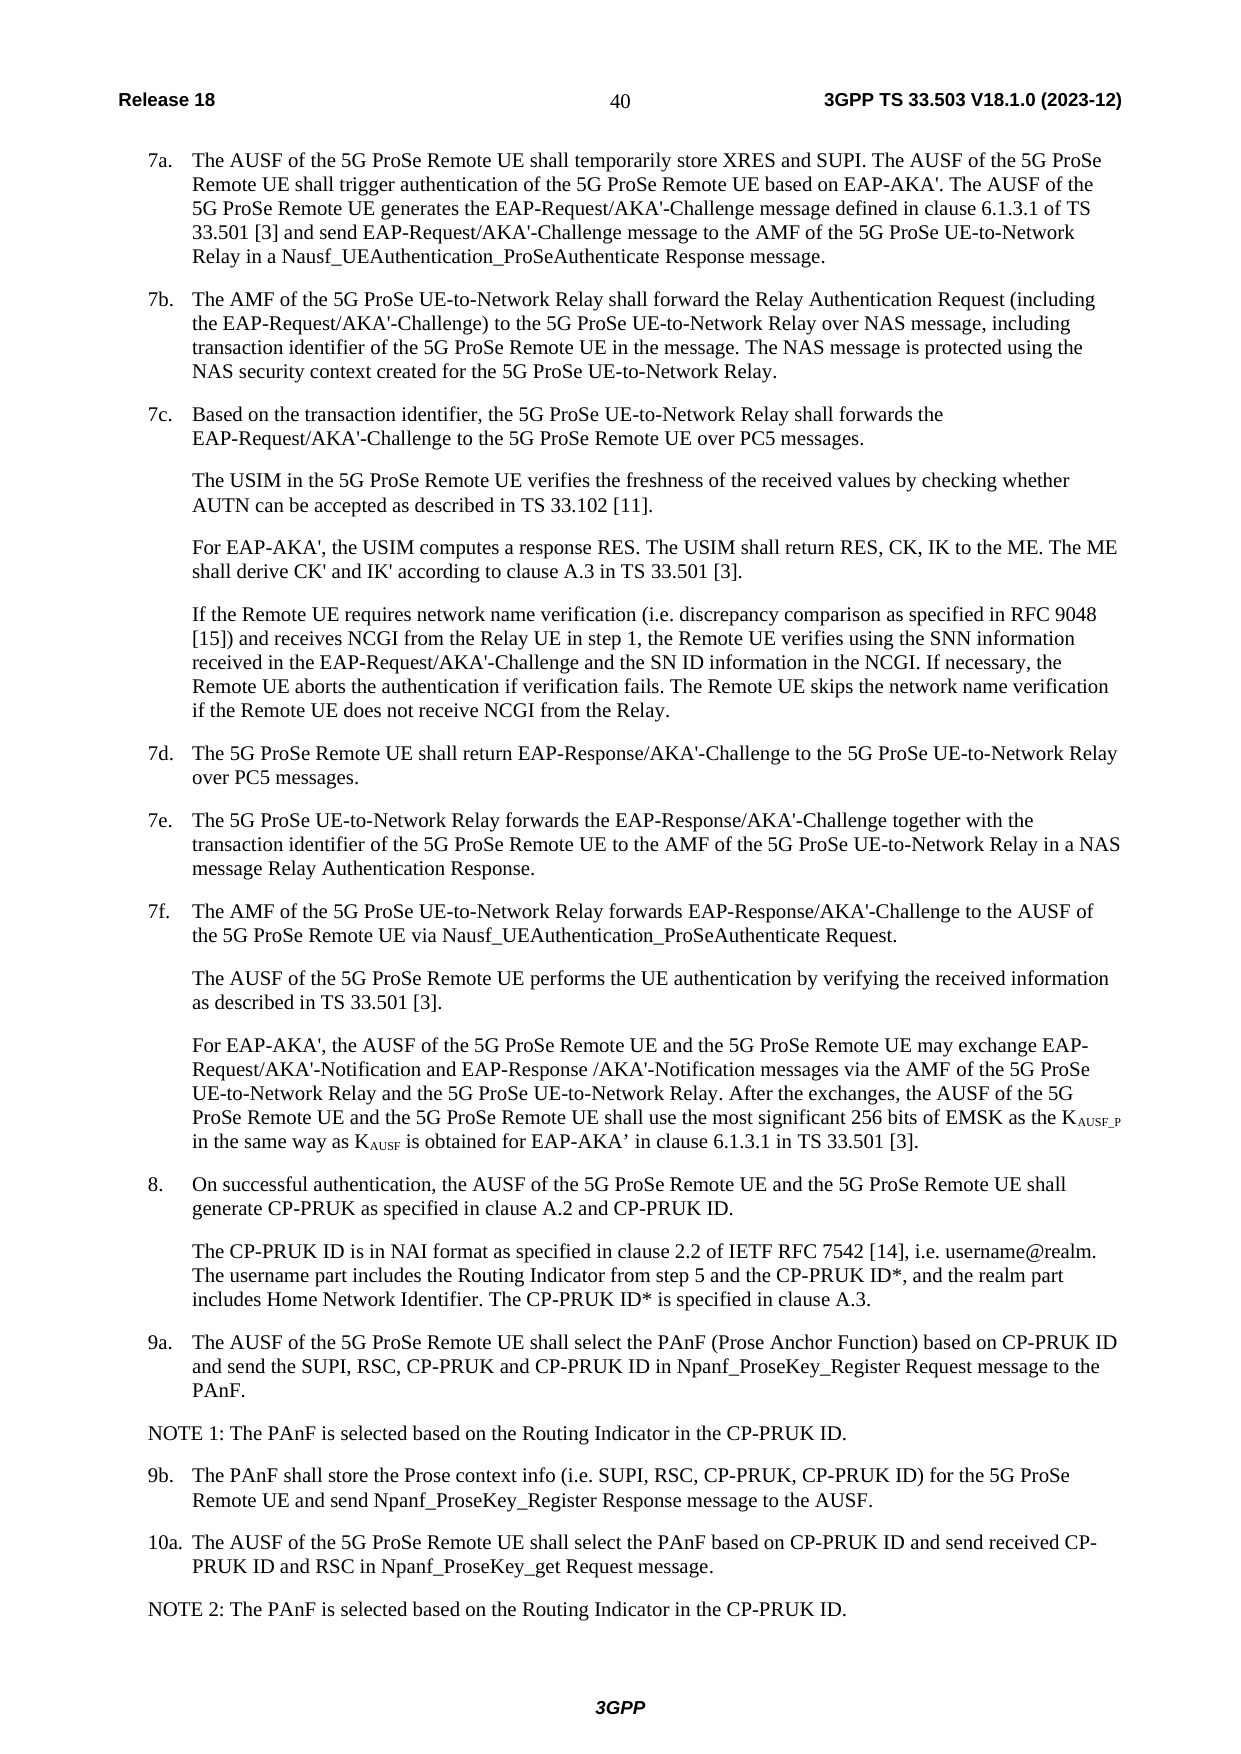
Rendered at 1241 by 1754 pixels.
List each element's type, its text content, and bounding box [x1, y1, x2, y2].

text The USIM in the 5G ProSe Remote UE verifies the freshness of the received values by checking whether AUTN can be accepted as described in TS 33.102 [11]. [148, 468, 1122, 517]
text 9b. The PAnF shall store the Prose context info (i.e. SUPI, RSC, CP-PRUK, CP-PRUK ID) for the 5G ProSe Remote UE and send Npanf_ProseKey_Register Response message to the AUSF. [148, 1463, 1122, 1512]
text 7e. The 5G ProSe UE-to-Network Relay forwards the EAP-Response/AKA'-Challenge together with the transaction identifier of the 5G ProSe Remote UE to the AMF of the 5G ProSe UE-to-Network Relay in a NAS message Relay Authentication Response. [148, 808, 1122, 880]
text 9a. The AUSF of the 5G ProSe Remote UE shall select the PAnF (Prose Anchor Function) based on CP-PRUK ID and send the SUPI, RSC, CP-PRUK and CP-PRUK ID in Npanf_ProseKey_Register Request message to the PAnF. [148, 1330, 1122, 1402]
text The CP-PRUK ID is in NAI format as specified in clause 2.2 of IETF RFC 7542 [14], i.e. username@realm. The username part includes the Routing Indicator from step 5 and the CP-PRUK ID*, and the realm part includes Home Network Identifier. The CP-PRUK ID* is specified in clause A.3. [148, 1239, 1122, 1311]
text The AUSF of the 5G ProSe Remote UE performs the UE authentication by verifying the received information as described in TS 33.501 [3]. [148, 966, 1122, 1014]
text 7f. The AMF of the 5G ProSe UE-to-Network Relay forwards EAP-Response/AKA'-Challenge to the AUSF of the 5G ProSe Remote UE via Nausf_UEAuthentication_ProSeAuthenticate Request. [148, 899, 1122, 947]
text NOTE 2: The PAnF is selected based on the Routing Indicator in the CP-PRUK ID. [148, 1597, 1122, 1621]
text 8. On successful authentication, the AUSF of the 5G ProSe Remote UE and the 5G ProSe Remote UE shall generate CP-PRUK as specified in clause A.2 and CP-PRUK ID. [148, 1172, 1122, 1220]
text 7b. The AMF of the 5G ProSe UE-to-Network Relay shall forward the Relay Authentication Request (including the EAP-Request/AKA'-Challenge) to the 5G ProSe UE-to-Network Relay over NAS message, including transaction identifier of the 5G ProSe Remote UE in the message. The NAS message is protected using the NAS security context created for the 5G ProSe UE-to-Network Relay. [148, 287, 1122, 383]
text 7c. Based on the transaction identifier, the 5G ProSe UE-to-Network Relay shall forwards the EAP-Request/AKA'-Challenge to the 5G ProSe Remote UE over PC5 messages. [148, 402, 1122, 450]
text 7a. The AUSF of the 5G ProSe Remote UE shall temporarily store XRES and SUPI. The AUSF of the 5G ProSe Remote UE shall trigger authentication of the 5G ProSe Remote UE based on EAP-AKA'. The AUSF of the 5G ProSe Remote UE generates the EAP-Request/AKA'-Challenge message defined in clause 6.1.3.1 of TS 33.501 [3] and send EAP-Request/AKA'-Challenge message to the AMF of the 5G ProSe UE-to-Network Relay in a Nausf_UEAuthentication_ProSeAuthenticate Response message. [148, 147, 1122, 268]
text 7d. The 5G ProSe Remote UE shall return EAP-Response/AKA'-Challenge to the 5G ProSe UE-to-Network Relay over PC5 messages. [148, 741, 1122, 789]
text If the Remote UE requires network name verification (i.e. discrepancy comparison as specified in RFC 9048 [15]) and receives NCGI from the Relay UE in step 1, the Remote UE verifies using the SNN information received in the EAP-Request/AKA'-Challenge and the SN ID information in the NCGI. If necessary, the Remote UE aborts the authentication if verification fails. The Remote UE skips the network name verification if the Remote UE does not receive NCGI from the Relay. [192, 602, 1122, 722]
text NOTE 1: The PAnF is selected based on the Routing Indicator in the CP-PRUK ID. [148, 1421, 1122, 1445]
text For EAP-AKA', the USIM computes a response RES. The USIM shall return RES, CK, IK to the ME. The ME shall derive CK' and IK' according to clause A.3 in TS 33.501 [3]. [148, 535, 1122, 583]
text 10a. The AUSF of the 5G ProSe Remote UE shall select the PAnF based on CP-PRUK ID and send received CP-PRUK ID and RSC in Npanf_ProseKey_get Request message. [148, 1530, 1122, 1578]
text For EAP-AKA', the AUSF of the 5G ProSe Remote UE and the 5G ProSe Remote UE may exchange EAP-Request/AKA'-Notification and EAP-Response /AKA'-Notification messages via the AMF of the 5G ProSe UE-to-Network Relay and the 5G ProSe UE-to-Network Relay. After the exchanges, the AUSF of the 5G ProSe Remote UE and the 5G ProSe Remote UE shall use the most significant 256 bits of EMSK as the KAUSF_P in the same way as KAUSF is obtained for EAP-AKA’ in clause 6.1.3.1 in TS 33.501 [3]. [148, 1033, 1122, 1153]
